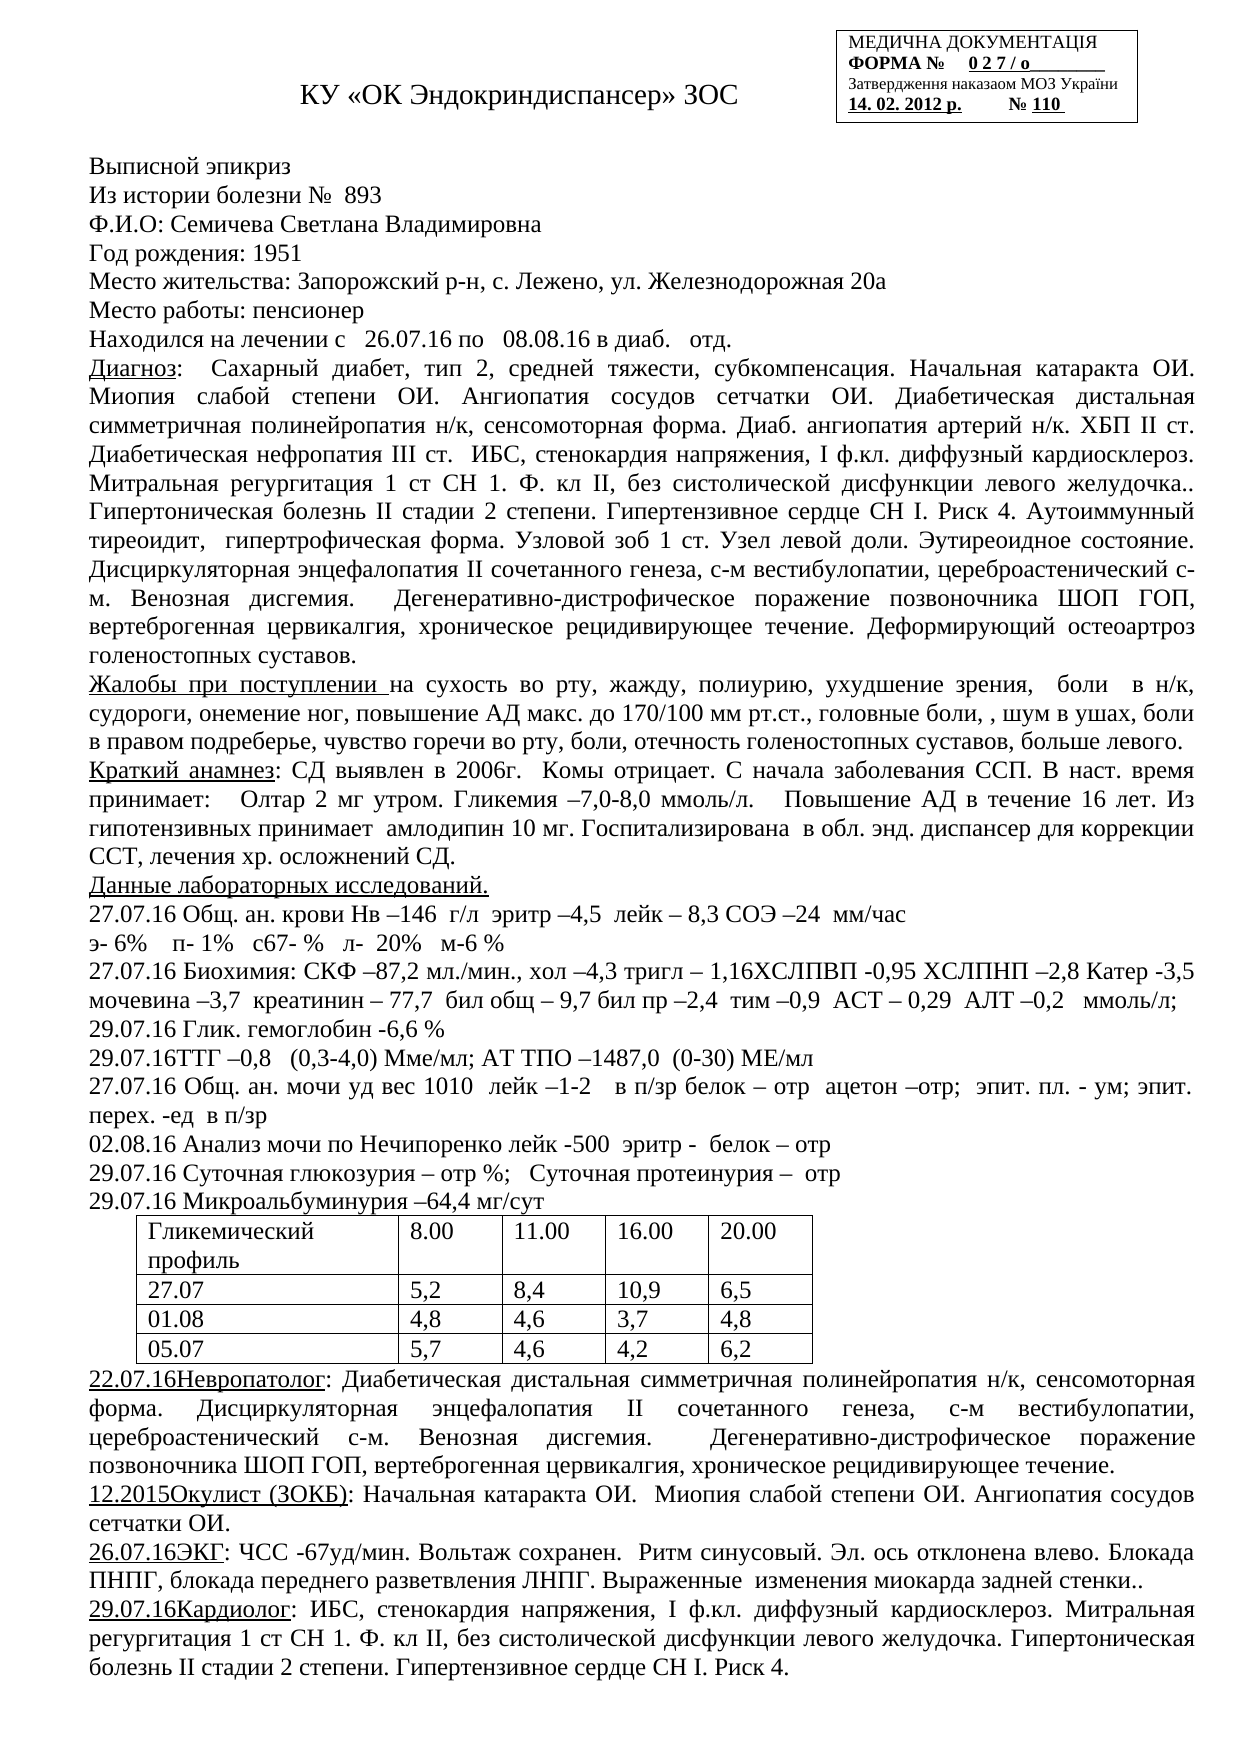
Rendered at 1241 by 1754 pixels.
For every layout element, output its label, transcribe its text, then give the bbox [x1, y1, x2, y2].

table_header 8.00 [399, 1216, 502, 1274]
table_cell 4,6 [503, 1334, 605, 1363]
table_cell 5,7 [399, 1334, 502, 1363]
table_header Гликемический профиль [137, 1216, 398, 1274]
table_cell 3,7 [606, 1305, 708, 1333]
table_cell 8,4 [503, 1275, 605, 1303]
text Данные лабораторных исследований. [89, 870, 1196, 899]
table_cell 6,5 [709, 1275, 812, 1303]
table_cell 27.07 [137, 1275, 398, 1303]
table_header 20.00 [709, 1216, 812, 1274]
table_cell 5,2 [399, 1275, 502, 1303]
text 29.07.16Кардиолог: ИБС, стенокардия напряжения, I ф.кл. диффузный кардиосклероз. Митральная регургитация 1 ст СН 1. Ф. кл II, без систолической дисфункции левого желудочка. Гипертоническая болезнь II стадии 2 степени. Гипертензивное сердце СН I. Риск 4. [89, 1594, 1196, 1680]
text Место жительства: Запорожский р-н, с. Лежено, ул. Железнодорожная 20а [89, 266, 1196, 295]
table_cell 10,9 [606, 1275, 708, 1303]
text 22.07.16Невропатолог: Диабетическая дистальная симметричная полинейропатия н/к, сенсомоторная форма. Дисциркуляторная энцефалопатия II сочетанного генеза, с-м вестибулопатии, цереброастенический с-м. Венозная дисгемия. Дегенеративно-дистрофическое поражение позвоночника ШОП ГОП, вертеброгенная цервикалгия, хроническое рецидивирующее течение. [89, 1364, 1196, 1479]
text 29.07.16 Суточная глюкозурия – отр %; Суточная протеинурия – отр [89, 1158, 1196, 1186]
subtitle Выписной эпикриз [89, 151, 1202, 180]
text э- 6% п- 1% с67- % л- 20% м-6 % [89, 928, 1196, 956]
text Краткий анамнез: СД выявлен в 2006г. Комы отрицает. С начала заболевания ССП. В наст. время принимает: Олтар 2 мг утром. Гликемия –7,0-8,0 ммоль/л. Повышение АД в течение 16 лет. Из гипотензивных принимает амлодипин 10 мг. Госпитализирована в обл. энд. диспансер для коррекции ССТ, лечения хр. осложнений СД. [89, 755, 1196, 870]
table_cell 4,2 [606, 1334, 708, 1363]
text Находился на лечении с 26.07.16 по 08.08.16 в диаб. отд. [89, 324, 1196, 353]
text 27.07.16 Биохимия: СКФ –87,2 мл./мин., хол –4,3 тригл – 1,16ХСЛПВП -0,95 ХСЛПНП –2,8 Катер -3,5 мочевина –3,7 креатинин – 77,7 бил общ – 9,7 бил пр –2,4 тим –0,9 АСТ – 0,29 АЛТ –0,2 ммоль/л; [89, 956, 1196, 1014]
text Год рождения: 1951 [89, 238, 1196, 266]
text Место работы: пенсионер [89, 295, 1196, 324]
subtitle Ф.И.О: Семичева Светлана Владимировна [89, 209, 1196, 238]
subtitle 29.07.16 Микроальбуминурия –64,4 мг/сут [89, 1186, 1196, 1215]
text 26.07.16ЭКГ: ЧСС -67уд/мин. Вольтаж сохранен. Ритм синусовый. Эл. ось отклонена влево. Блокада ПНПГ, блокада переднего разветвления ЛНПГ. Выраженные изменения миокарда задней стенки.. [89, 1537, 1196, 1594]
table_cell 4,8 [399, 1305, 502, 1333]
table_header 16.00 [606, 1216, 708, 1274]
table_cell 4,6 [503, 1305, 605, 1333]
table_cell 05.07 [137, 1334, 398, 1363]
subtitle 27.07.16 Общ. ан. мочи уд вес 1010 лейк –1-2 в п/зр белок – отр ацетон –отр; эпит. пл. - ум; эпит. перех. -ед в п/зр [89, 1071, 1196, 1129]
table_cell 01.08 [137, 1305, 398, 1333]
text 29.07.16ТТГ –0,8 (0,3-4,0) Мме/мл; АТ ТПО –1487,0 (0-30) МЕ/мл [89, 1043, 1196, 1071]
table_cell 6,2 [709, 1334, 812, 1363]
text 12.2015Окулист (ЗОКБ): Начальная катаракта ОИ. Миопия слабой степени ОИ. Ангиопатия сосудов сетчатки ОИ. [89, 1479, 1196, 1537]
text 02.08.16 Анализ мочи по Нечипоренко лейк -500 эритр - белок – отр [89, 1129, 1196, 1158]
text Диагноз: Сахарный диабет, тип 2, средней тяжести, субкомпенсация. Начальная катаракта ОИ. Миопия слабой степени ОИ. Ангиопатия сосудов сетчатки ОИ. Диабетическая дистальная симметричная полинейропатия н/к, сенсомоторная форма. Диаб. ангиопатия артерий н/к. ХБП II ст. Диабетическая нефропатия III ст. ИБС, стенокардия напряжения, I ф.кл. диффузный кардиосклероз. Митральная регургитация 1 ст СН 1. Ф. кл II, без систолической дисфункции левого желудочка.. Гипертоническая болезнь II стадии 2 степени. Гипертензивное сердце СН I. Риск 4. Аутоиммунный тиреоидит, гипертрофическая форма. Узловой зоб 1 ст. Узел левой доли. Эутиреоидное состояние. Дисциркуляторная энцефалопатия II сочетанного генеза, с-м вестибулопатии, цереброастенический с-м. Венозная дисгемия. Дегенеративно-дистрофическое поражение позвоночника ШОП ГОП, вертеброгенная цервикалгия, хроническое рецидивирующее течение. Деформирующий остеоартроз голеностопных суставов. [89, 353, 1196, 669]
text 27.07.16 Общ. ан. крови Нв –146 г/л эритр –4,5 лейк – 8,3 СОЭ –24 мм/час [89, 899, 1196, 928]
table_cell 4,8 [709, 1305, 812, 1333]
text Жалобы при поступлении на сухость во рту, жажду, полиурию, ухудшение зрения, боли в н/к, судороги, онемение ног, повышение АД макс. до 170/100 мм рт.ст., головные боли, , шум в ушах, боли в правом подреберье, чувство горечи во рту, боли, отечность голеностопных суставов, больше левого. [89, 669, 1196, 755]
text 29.07.16 Глик. гемоглобин -6,6 % [89, 1014, 1196, 1043]
table_header 11.00 [503, 1216, 605, 1274]
subtitle Из истории болезни № 893 [89, 180, 1196, 209]
